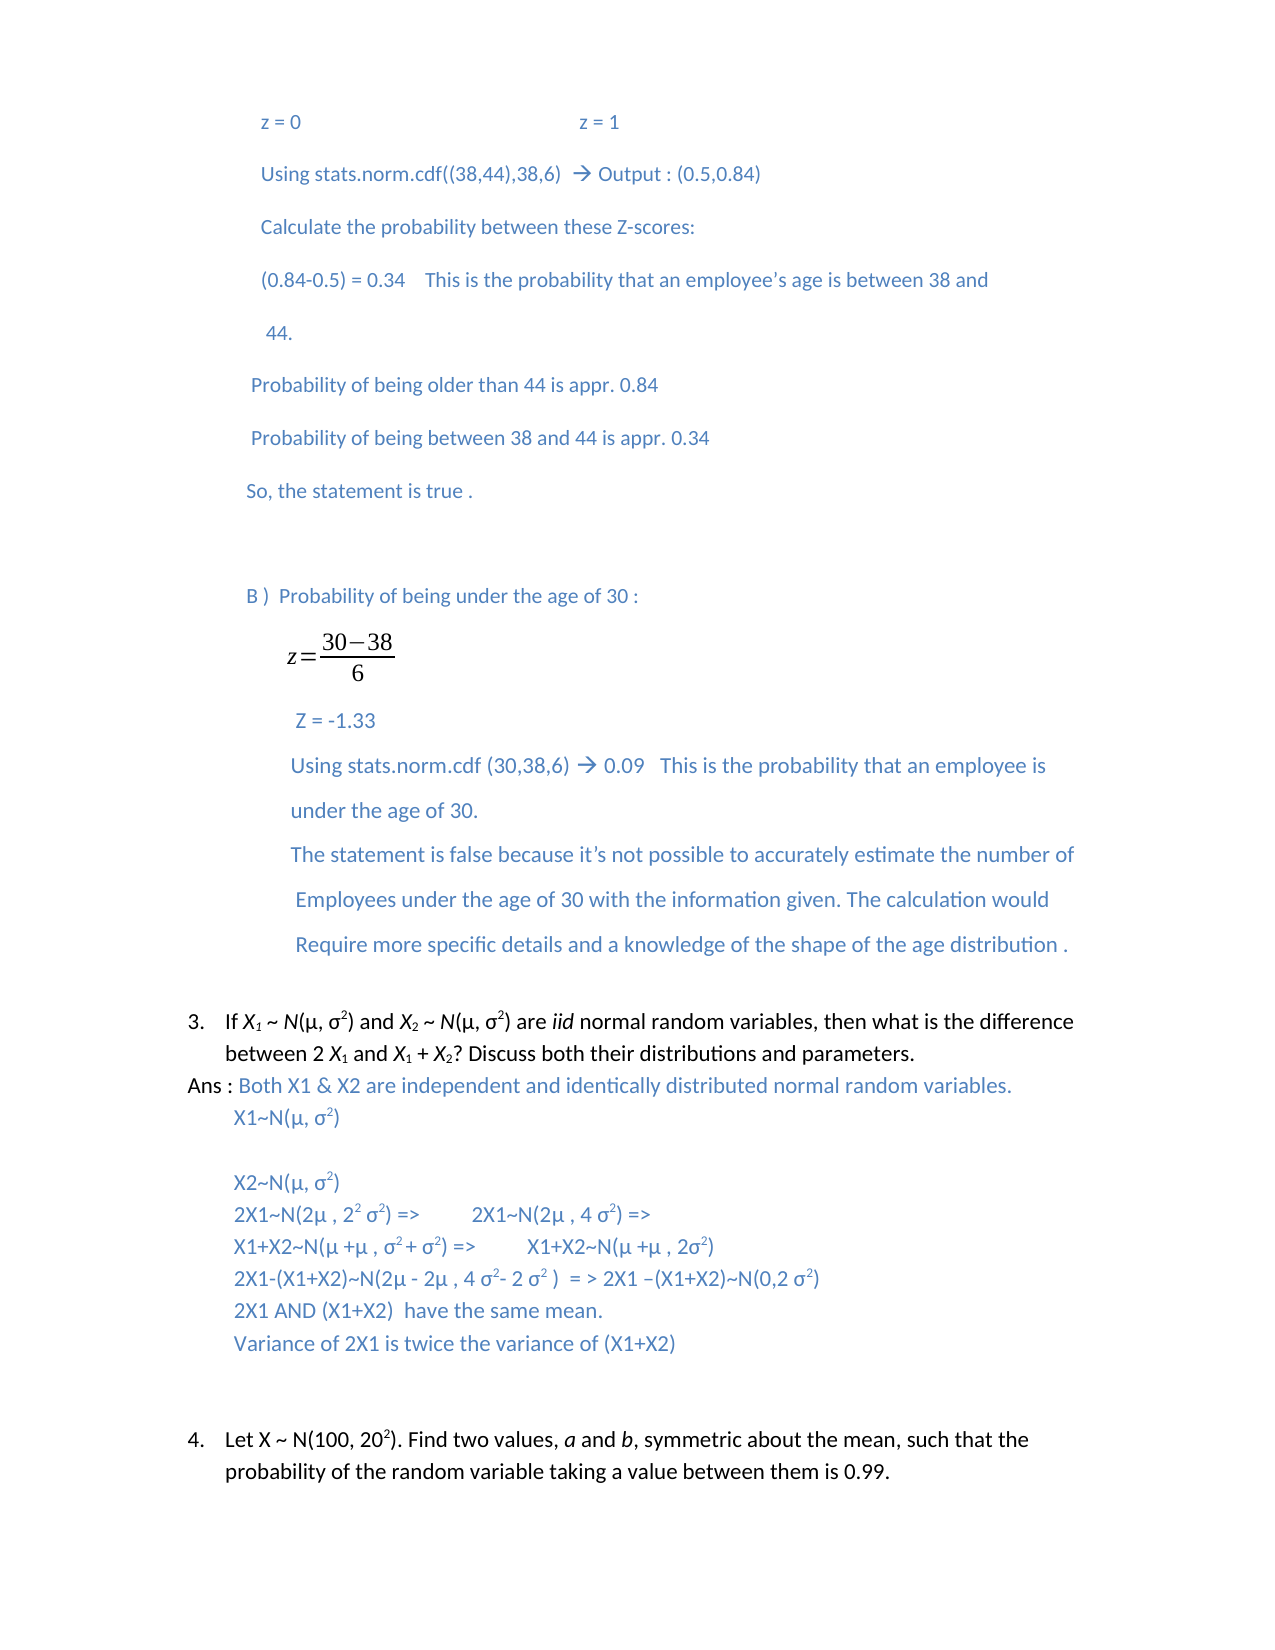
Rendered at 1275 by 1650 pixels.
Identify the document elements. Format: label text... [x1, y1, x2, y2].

text 2X1-(X1+X2)~N(2µ - 2µ , 4 σ2- 2 σ2 ) = > 2X1 –(X1+X2)~N(0,2 σ2) [187, 1264, 1087, 1292]
text X1+X2~N(µ +µ , σ2 + σ2) => X1+X2~N(µ +µ , 2σ2) [187, 1232, 1087, 1260]
list If X1 ~ N(μ, σ2) and X2 ~ N(μ, σ2) are iid normal random variables, then what is the difference between 2 X1 and X1 + X2? Discuss both their distributions and parameters. [187, 1007, 1087, 1067]
text under the age of 30. [187, 796, 1087, 824]
list Let X ~ N(100, 202). Find two values, a and b, symmetric about the mean, such that the probability of the random variable taking a value between them is 0.99. [187, 1425, 1087, 1486]
text Using stats.norm.cdf((38,44),38,6) Output : (0.5,0.84) [187, 141, 1087, 187]
text B ) Probability of being under the age of 30 : [187, 563, 1087, 609]
text Using stats.norm.cdf (30,38,6) 0.09 This is the probability that an employee is [187, 751, 1087, 779]
text X2~N(µ, σ2) [187, 1168, 1087, 1196]
text Probability of being older than 44 is appr. 0.84 [187, 352, 1087, 398]
text Z = -1.33 [187, 707, 1087, 734]
text Probability of being between 38 and 44 is appr. 0.34 [187, 405, 1087, 451]
text Calculate the probability between these Z-scores: [187, 194, 1087, 240]
text 2X1~N(2µ , 22 σ2) => 2X1~N(2µ , 4 σ2) => [187, 1200, 1087, 1228]
text Variance of 2X1 is twice the variance of (X1+X2) [187, 1329, 1087, 1357]
text Employees under the age of 30 with the information given. The calculation would [187, 885, 1087, 913]
text 2X1 AND (X1+X2) have the same mean. [187, 1297, 1087, 1324]
text 44. [187, 299, 1087, 345]
text So, the statement is true . [187, 458, 1087, 503]
text The statement is false because it’s not possible to accurately estimate the number of [187, 841, 1087, 869]
text Ans : Both X1 & X2 are independent and identically distributed normal random variables. [187, 1071, 1087, 1099]
text X1~N(µ, σ2) [187, 1103, 1087, 1131]
text z = 0 z = 1 [187, 89, 1087, 134]
text Require more specific details and a knowledge of the shape of the age distribution . [187, 930, 1087, 958]
text (0.84-0.5) = 0.34 This is the probability that an employee’s age is between 38 and [187, 247, 1087, 293]
